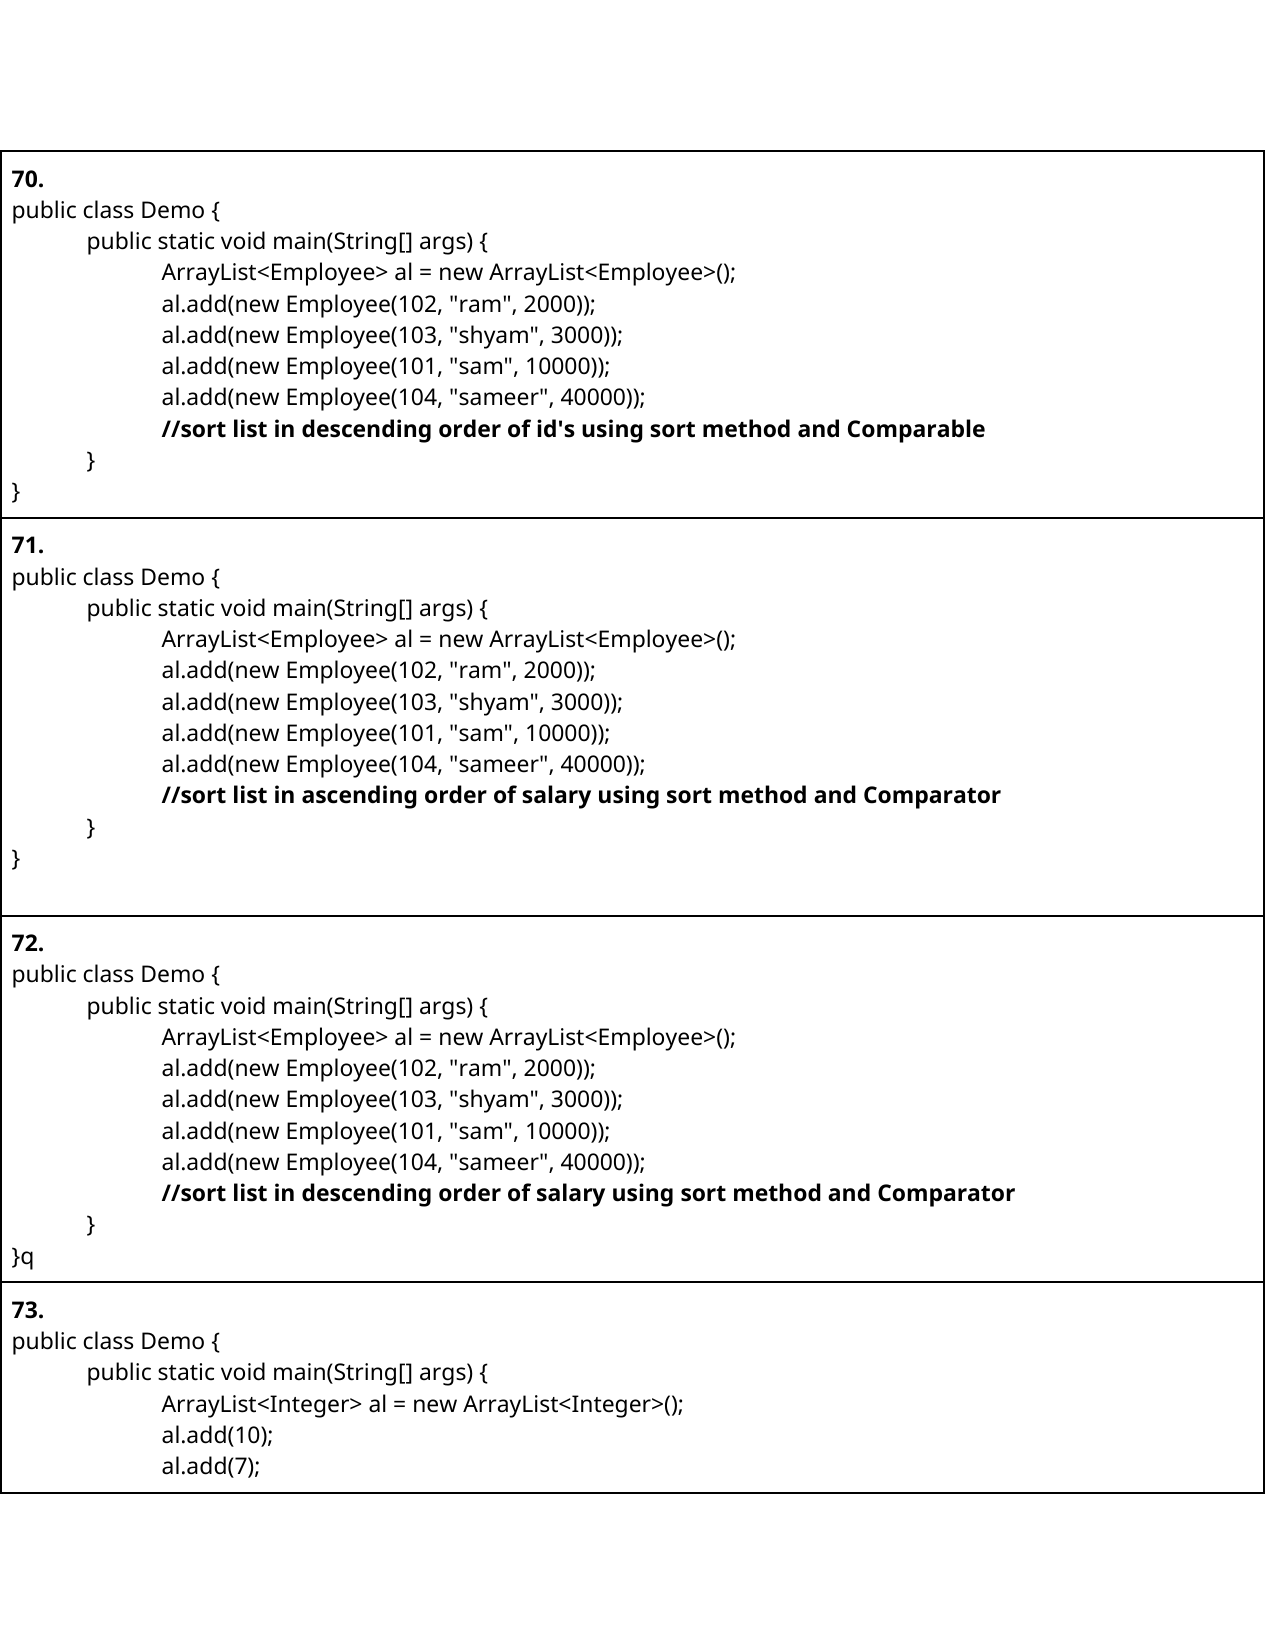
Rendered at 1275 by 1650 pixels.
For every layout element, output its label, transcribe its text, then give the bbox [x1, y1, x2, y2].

table_cell 72. public class Demo { public static void main(String[] args) { ArrayList<Employee> al = new ArrayList<Employee>(); al.add(new Employee(102, "ram", 2000)); al.add(new Employee(103, "shyam", 3000)); al.add(new Employee(101, "sam", 10000)); al.add(new Employee(104, "sameer", 40000)); //sort list in descending order of salary using sort method and Comparator } }q [2, 917, 1263, 1281]
table_cell 71. public class Demo { public static void main(String[] args) { ArrayList<Employee> al = new ArrayList<Employee>(); al.add(new Employee(102, "ram", 2000)); al.add(new Employee(103, "shyam", 3000)); al.add(new Employee(101, "sam", 10000)); al.add(new Employee(104, "sameer", 40000)); //sort list in ascending order of salary using sort method and Comparator } } [2, 519, 1263, 914]
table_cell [2, 1283, 1263, 1492]
table_cell 70. public class Demo { public static void main(String[] args) { ArrayList<Employee> al = new ArrayList<Employee>(); al.add(new Employee(102, "ram", 2000)); al.add(new Employee(103, "shyam", 3000)); al.add(new Employee(101, "sam", 10000)); al.add(new Employee(104, "sameer", 40000)); //sort list in descending order of id's using sort method and Comparable } } [2, 152, 1263, 517]
